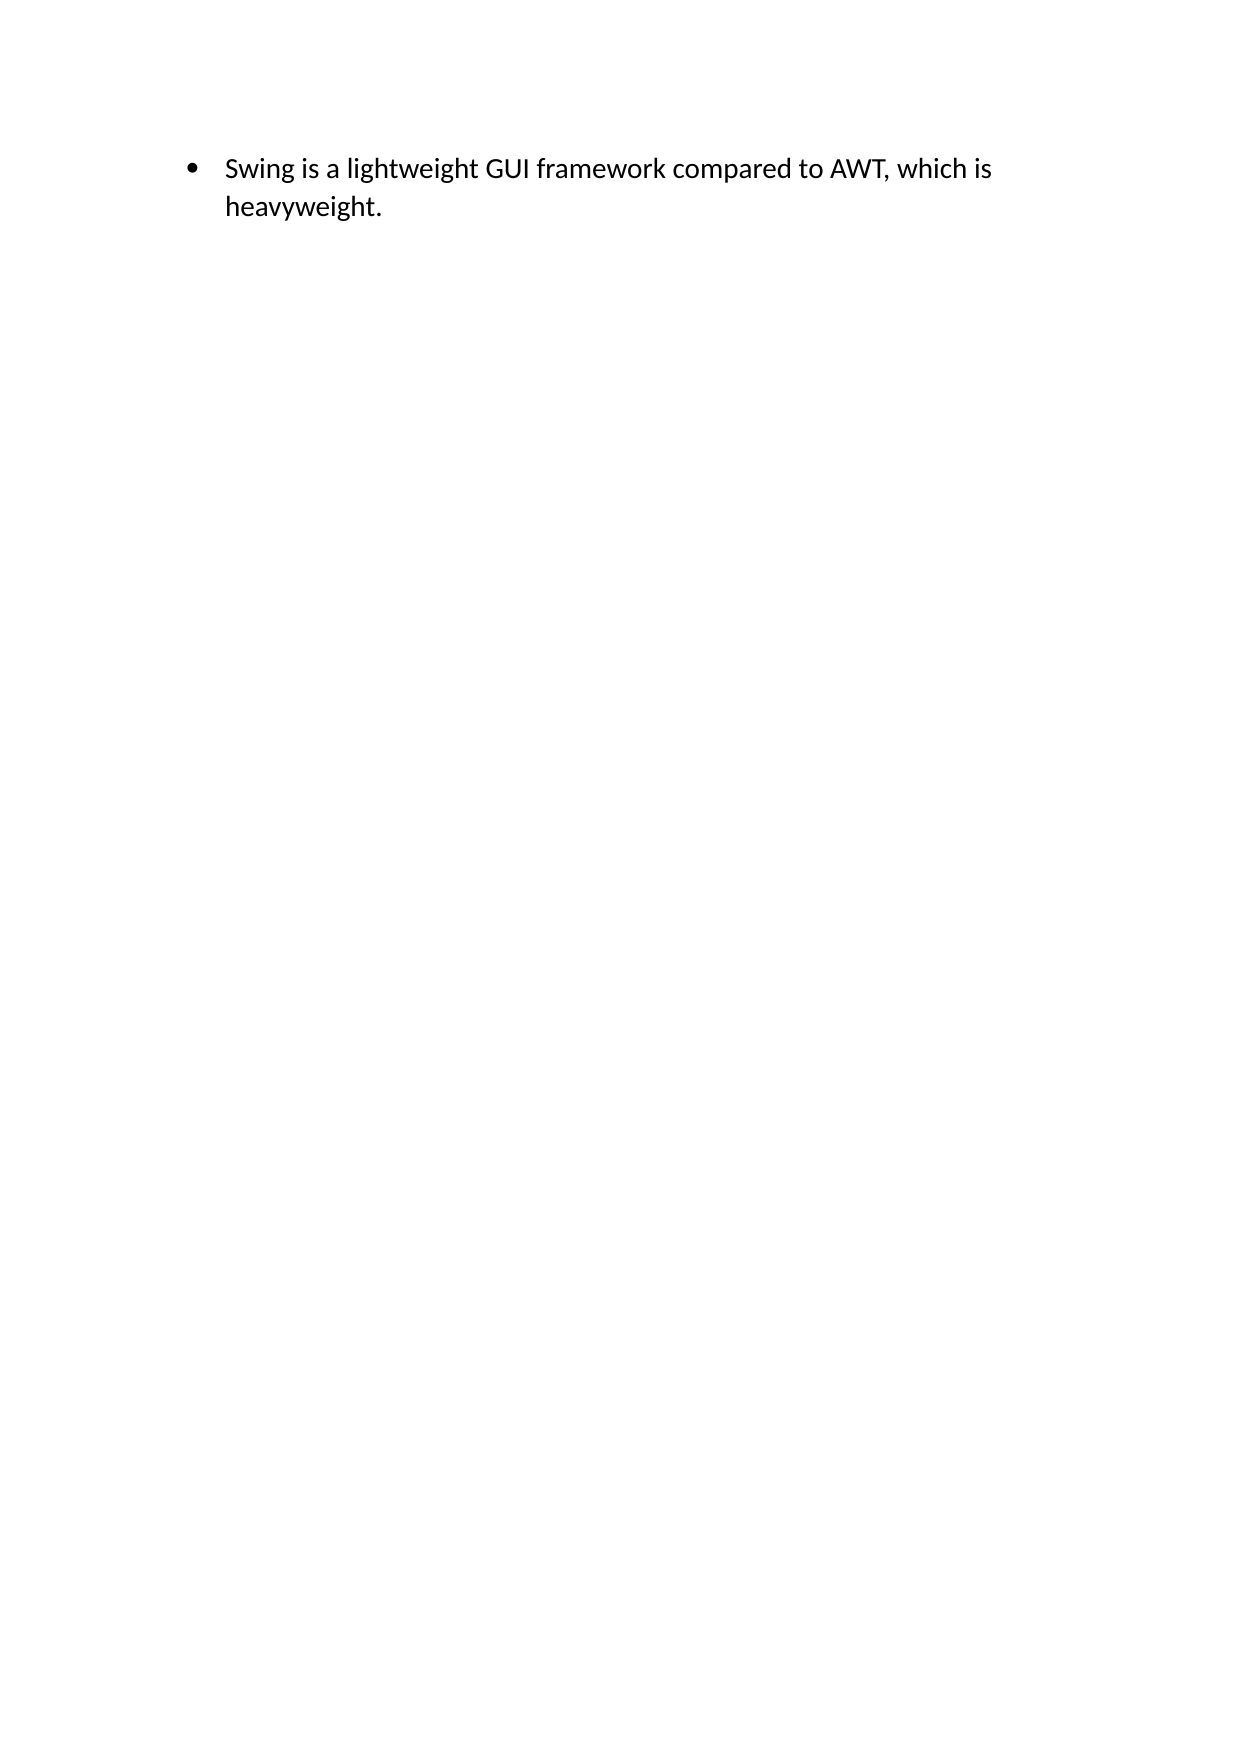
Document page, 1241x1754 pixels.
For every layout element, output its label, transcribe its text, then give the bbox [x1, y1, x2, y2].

list Swing is a lightweight GUI framework compared to AWT, which is heavyweight. [187, 150, 1090, 224]
